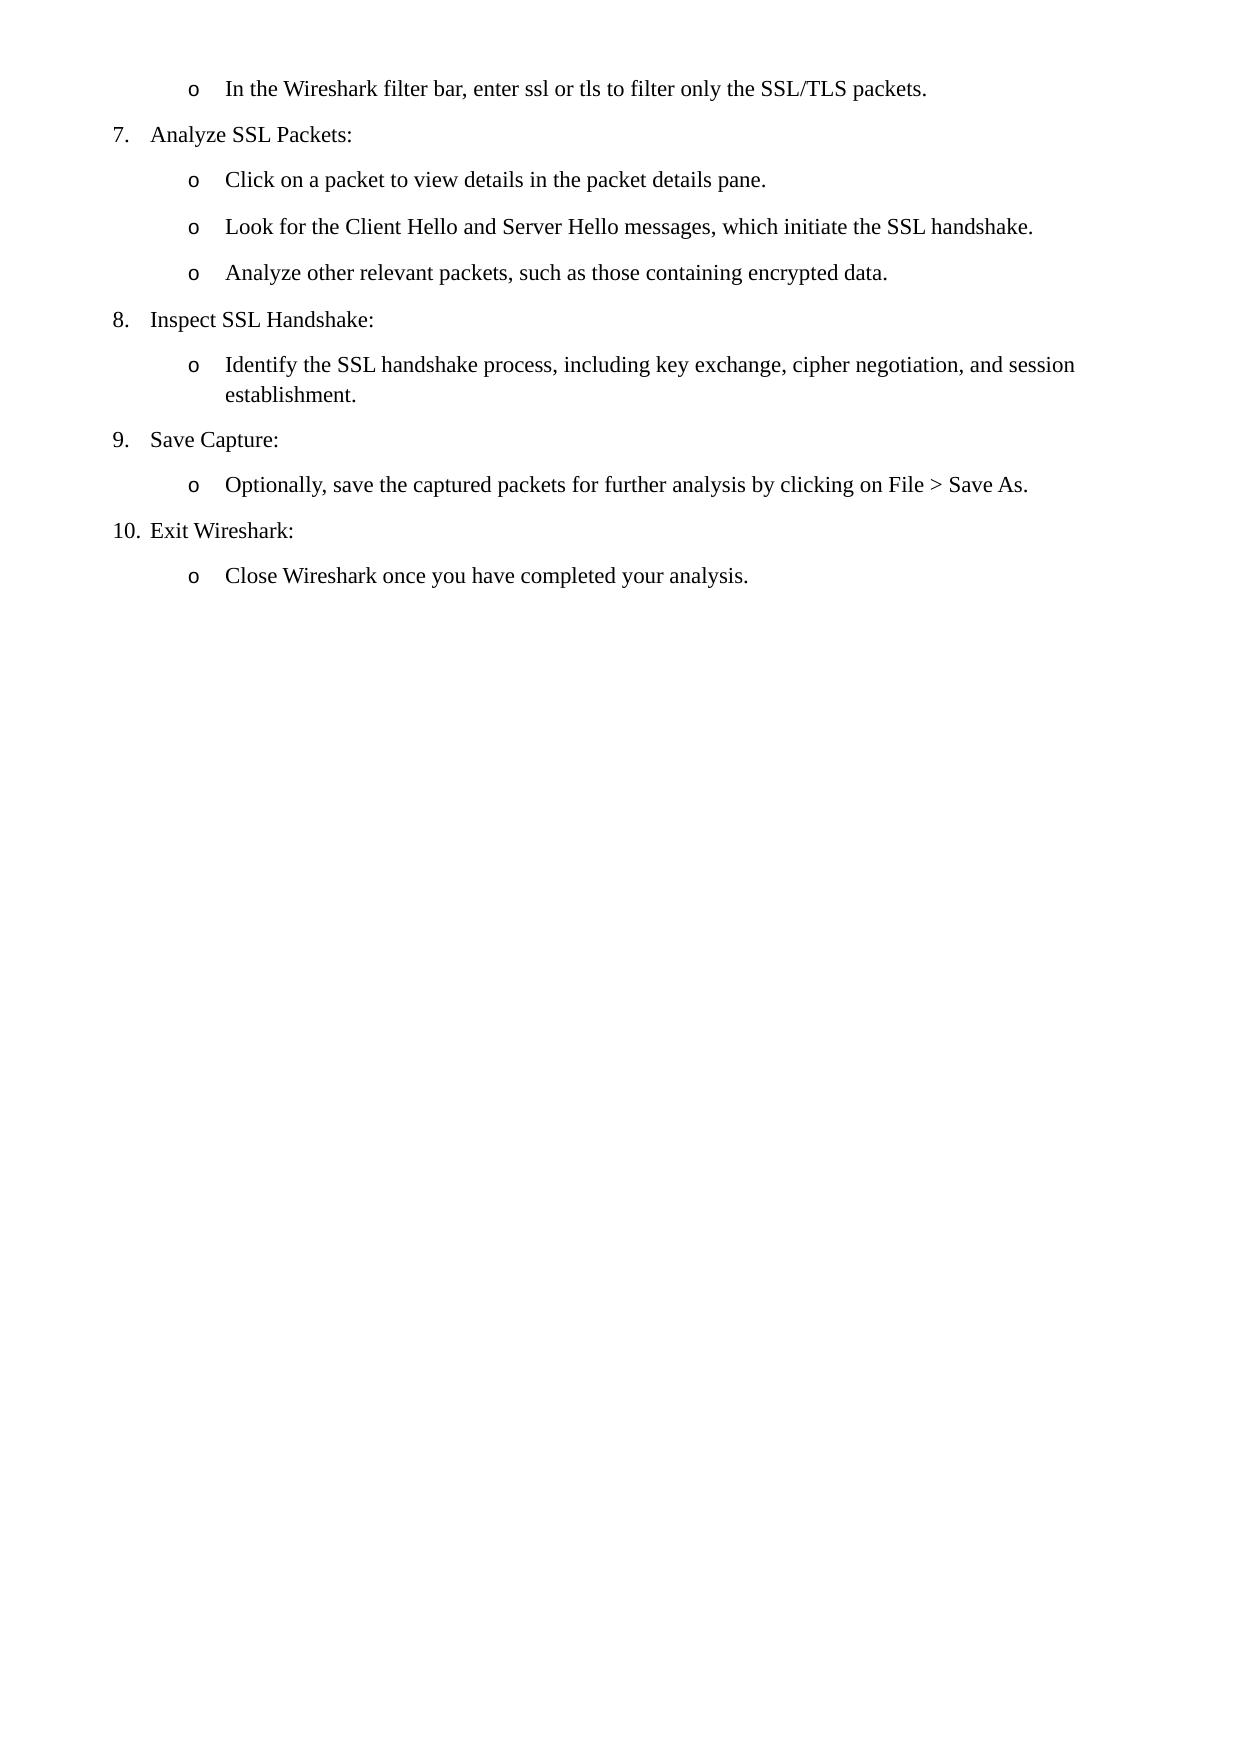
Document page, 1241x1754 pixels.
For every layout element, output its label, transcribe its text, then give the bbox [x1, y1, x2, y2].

list Exit Wireshark: [112, 517, 1165, 544]
list Identify the SSL handshake process, including key exchange, cipher negotiation, and session establishment. [187, 351, 1165, 407]
list Optionally, save the captured packets for further analysis by clicking on File > Save As. [187, 471, 1165, 498]
list Click on a packet to view details in the packet details pane. [187, 167, 1165, 194]
list Close Wireshark once you have completed your analysis. [187, 562, 1165, 590]
list Save Capture: [112, 426, 1165, 452]
list Analyze other relevant packets, such as those containing encrypted data. [187, 259, 1165, 287]
list Look for the Client Hello and Server Hello messages, which initiate the SSL handshake. [187, 213, 1165, 241]
list Inspect SSL Handshake: [112, 306, 1165, 332]
list Analyze SSL Packets: [112, 121, 1165, 148]
list In the Wireshark filter bar, enter ssl or tls to filter only the SSL/TLS packets. [187, 75, 1165, 103]
